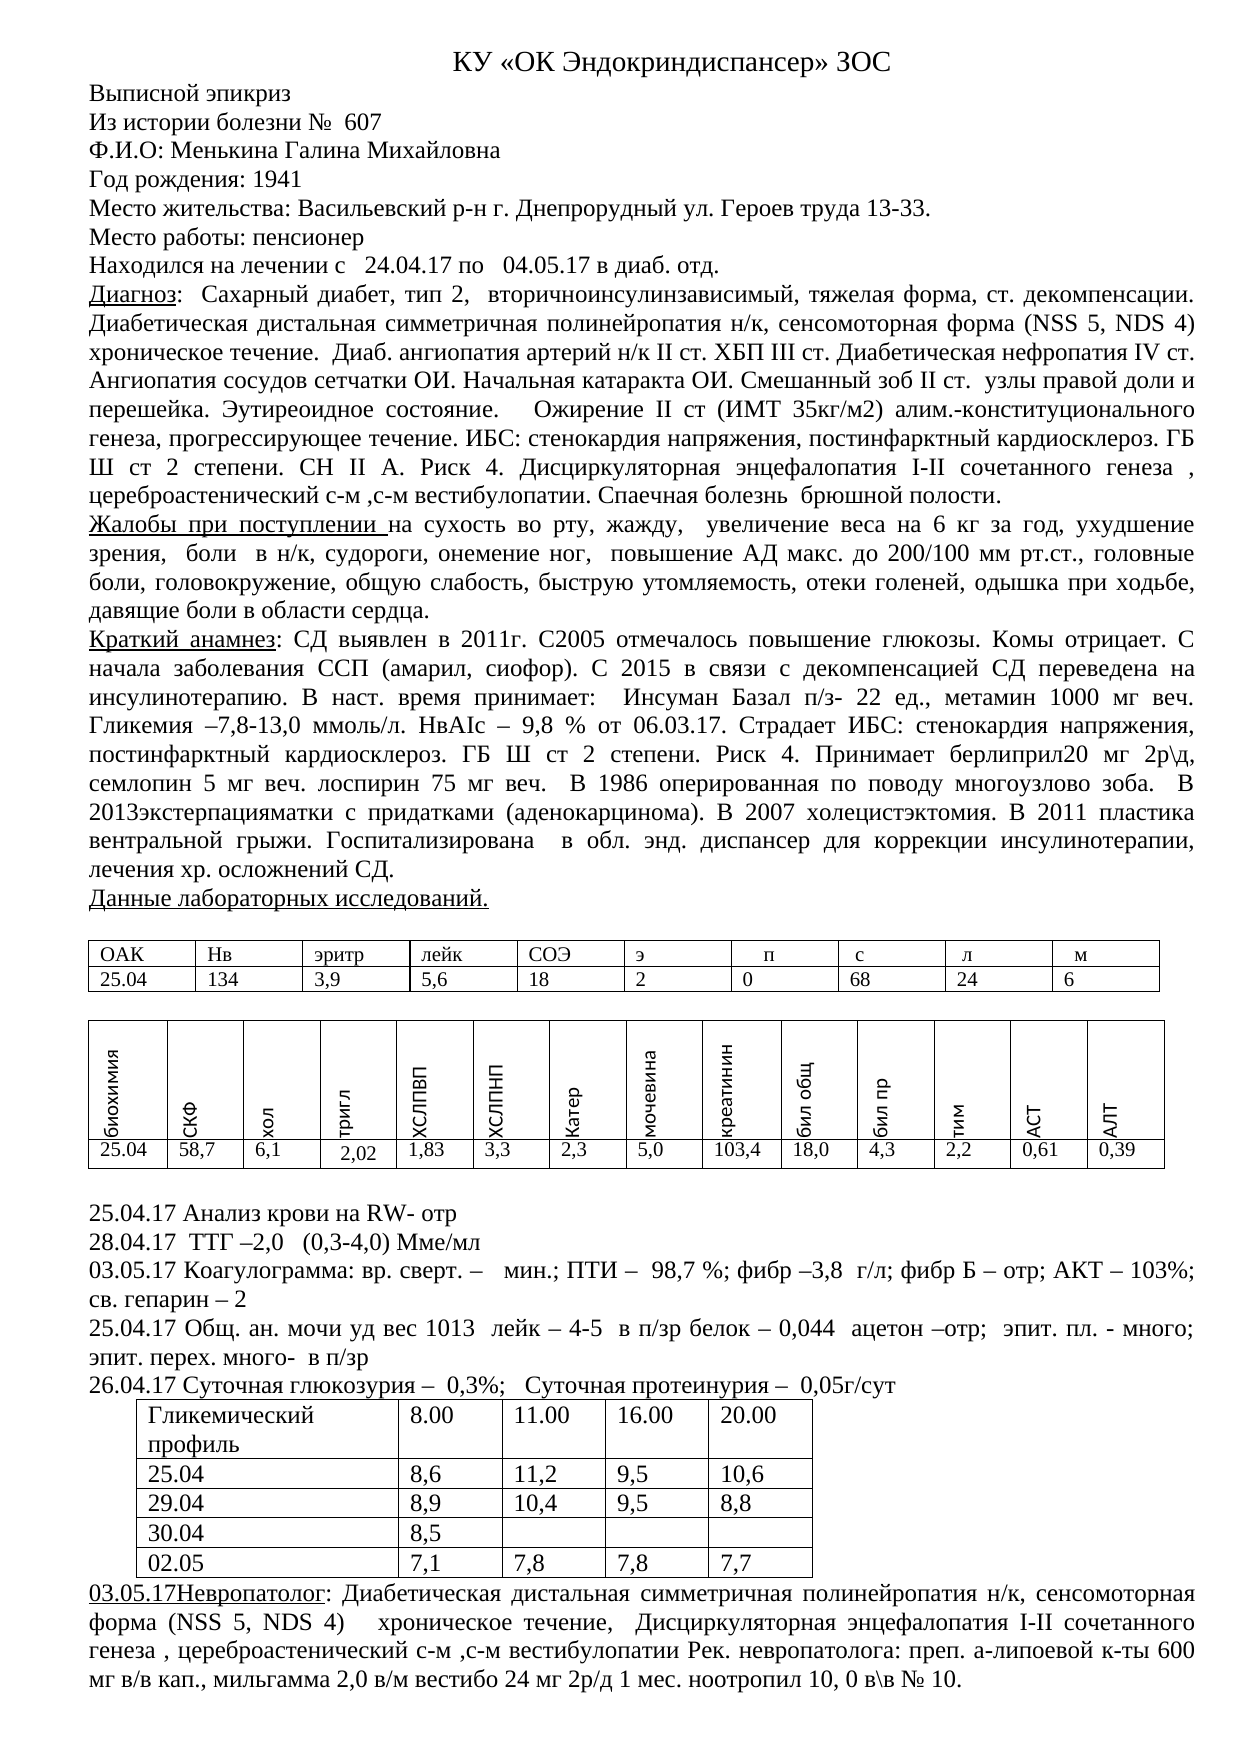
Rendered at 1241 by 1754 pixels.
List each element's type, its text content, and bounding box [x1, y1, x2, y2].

table_cell 25.04 [137, 1459, 398, 1487]
table_header тим [935, 1021, 1010, 1138]
table_cell 11,2 [503, 1459, 605, 1487]
text Место жительства: Васильевский р-н г. Днепрорудный ул. Героев труда 13-33. [89, 193, 1196, 222]
table_cell 5,6 [411, 967, 517, 991]
table_cell 10,6 [709, 1459, 812, 1487]
table_cell 0 [732, 967, 838, 991]
table_cell 7,7 [709, 1548, 812, 1577]
text Краткий анамнез: СД выявлен в 2011г. С2005 отмечалось повышение глюкозы. Комы отрицает. С начала заболевания ССП (амарил, сиофор). С 2015 в связи с декомпенсацией СД переведена на инсулинотерапию. В наст. время принимает: Инсуман Базал п/з- 22 ед., метамин 1000 мг веч. Гликемия –7,8-13,0 ммоль/л. НвАIс – 9,8 % от 06.03.17. Страдает ИБС: стенокардия напряжения, постинфарктный кардиосклероз. ГБ Ш ст 2 степени. Риск 4. Принимает берлиприл20 мг 2р\д, семлопин 5 мг веч. лоспирин 75 мг веч. В 1986 оперированная по поводу многоузлово зоба. В 2013экстерпацияматки с придатками (аденокарцинома). В 2007 холецистэктомия. В 2011 пластика вентральной грыжи. Госпитализирована в обл. энд. диспансер для коррекции инсулинотерапии, лечения хр. осложнений СД. [89, 624, 1196, 883]
table_cell 7,8 [606, 1548, 708, 1577]
table_header лейк [411, 941, 517, 966]
table_header п [732, 941, 838, 966]
table_cell 0,39 [1088, 1140, 1164, 1168]
text 28.04.17 ТТГ –2,0 (0,3-4,0) Мме/мл [89, 1227, 1196, 1255]
table_header л [946, 941, 1052, 966]
table_cell 103,4 [703, 1140, 781, 1168]
table_cell 8,5 [399, 1518, 502, 1547]
table_cell 29.04 [137, 1489, 398, 1517]
table_header АЛТ [1088, 1021, 1164, 1138]
text 25.04.17 Анализ крови на RW- отр [89, 1198, 1196, 1227]
table_header бил общ [782, 1021, 857, 1138]
table_header мочевина [627, 1021, 702, 1138]
table_cell 2 [625, 967, 731, 991]
table_cell 8,9 [399, 1489, 502, 1517]
table_cell [503, 1518, 605, 1547]
table_cell 10,4 [503, 1489, 605, 1517]
table_cell 3,9 [303, 967, 409, 991]
table_header СКФ [168, 1021, 243, 1138]
text 03.05.17 Коагулограмма: вр. сверт. – мин.; ПТИ – 98,7 %; фибр –3,8 г/л; фибр Б – отр; АКТ – 103%; св. гепарин – 2 [89, 1255, 1196, 1313]
table_header ХСЛПВП [397, 1021, 473, 1138]
table_header СОЭ [518, 941, 624, 966]
table_header э [625, 941, 731, 966]
table_cell 8,6 [399, 1459, 502, 1487]
table_cell 1,83 [397, 1140, 473, 1168]
table_header 20.00 [709, 1400, 812, 1458]
table_cell 6,1 [244, 1140, 320, 1168]
table_header бил пр [858, 1021, 934, 1138]
table_cell [709, 1518, 812, 1547]
table_cell [606, 1518, 708, 1547]
text Находился на лечении с 24.04.17 по 04.05.17 в диаб. отд. [89, 250, 1196, 279]
table_cell 68 [839, 967, 945, 991]
table_cell 30.04 [137, 1518, 398, 1547]
text Диагноз: Сахарный диабет, тип 2, вторичноинсулинзависимый, тяжелая форма, ст. декомпенсации. Диабетическая дистальная симметричная полинейропатия н/к, сенсомоторная форма (NSS 5, NDS 4) хроническое течение. Диаб. ангиопатия артерий н/к II ст. ХБП III ст. Диабетическая нефропатия IV ст. Ангиопатия сосудов сетчатки ОИ. Начальная катаракта ОИ. Смешанный зоб II ст. узлы правой доли и перешейка. Эутиреоидное состояние. Ожирение II ст (ИМТ 35кг/м2) алим.-конституционального генеза, прогрессирующее течение. ИБС: стенокардия напряжения, постинфарктный кардиосклероз. ГБ Ш ст 2 степени. СН II А. Риск 4. Дисциркуляторная энцефалопатия I-II сочетанного генеза , цереброастенический с-м ,с-м вестибулопатии. Спаечная болезнь брюшной полости. [89, 279, 1196, 509]
table_header креатинин [703, 1021, 781, 1138]
subtitle 25.04.17 Общ. ан. мочи уд вес 1013 лейк – 4-5 в п/зр белок – 0,044 ацетон –отр; эпит. пл. - много; эпит. перех. много- в п/зр [89, 1313, 1196, 1370]
table_header ОАК [89, 941, 195, 966]
text 03.05.17Невропатолог: Диабетическая дистальная симметричная полинейропатия н/к, сенсомоторная форма (NSS 5, NDS 4) хроническое течение, Дисциркуляторная энцефалопатия I-II сочетанного генеза , цереброастенический с-м ,с-м вестибулопатии Рек. невропатолога: преп. а-липоевой к-ты 600 мг в/в кап., мильгамма 2,0 в/м вестибо 24 мг 2р/д 1 мес. ноотропил 10, 0 в\в № 10. [89, 1578, 1196, 1693]
table_header м [1053, 941, 1159, 966]
table_cell 2,3 [550, 1140, 626, 1168]
table_header с [839, 941, 945, 966]
table_header ХСЛПНП [474, 1021, 549, 1138]
table_cell 2,2 [935, 1140, 1010, 1168]
text Жалобы при поступлении на сухость во рту, жажду, увеличение веса на 6 кг за год, ухудшение зрения, боли в н/к, судороги, онемение ног, повышение АД макс. до 200/100 мм рт.ст., головные боли, головокружение, общую слабость, быструю утомляемость, отеки голеней, одышка при ходьбе, давящие боли в области сердца. [89, 509, 1196, 624]
table_cell 2,02 [321, 1140, 396, 1168]
table_header Гликемический профиль [137, 1400, 398, 1458]
table_cell 8,8 [709, 1489, 812, 1517]
table_header биохимия [89, 1021, 167, 1138]
text Место работы: пенсионер [89, 222, 1196, 250]
table_cell 02.05 [137, 1548, 398, 1577]
subtitle Выписной эпикриз [89, 78, 1202, 107]
table_cell 9,5 [606, 1459, 708, 1487]
table_cell 58,7 [168, 1140, 243, 1168]
table_cell 25.04 [89, 1140, 167, 1168]
table_cell 18,0 [782, 1140, 857, 1168]
table_cell 24 [946, 967, 1052, 991]
table_cell 18 [518, 967, 624, 991]
table_header Катер [550, 1021, 626, 1138]
table_cell 7,8 [503, 1548, 605, 1577]
table_cell 134 [196, 967, 302, 991]
table_header тригл [321, 1021, 396, 1138]
table_cell 0,61 [1011, 1140, 1087, 1168]
table_header 8.00 [399, 1400, 502, 1458]
text Данные лабораторных исследований. [89, 883, 1196, 912]
table_cell 7,1 [399, 1548, 502, 1577]
table_cell 3,3 [474, 1140, 549, 1168]
text 26.04.17 Суточная глюкозурия – 0,3%; Суточная протеинурия – 0,05г/сут [89, 1370, 1196, 1399]
table_header 11.00 [503, 1400, 605, 1458]
table_cell 9,5 [606, 1489, 708, 1517]
table_cell 4,3 [858, 1140, 934, 1168]
table_header эритр [303, 941, 409, 966]
table_header АСТ [1011, 1021, 1087, 1138]
table_cell 25.04 [89, 967, 195, 991]
table_header хол [244, 1021, 320, 1138]
subtitle Ф.И.О: Менькина Галина Михайловна [89, 135, 1196, 164]
subtitle Из истории болезни № 607 [89, 107, 1196, 135]
text Год рождения: 1941 [89, 164, 1196, 193]
table_header Нв [196, 941, 302, 966]
table_cell 5,0 [627, 1140, 702, 1168]
table_cell 6 [1053, 967, 1159, 991]
table_header 16.00 [606, 1400, 708, 1458]
